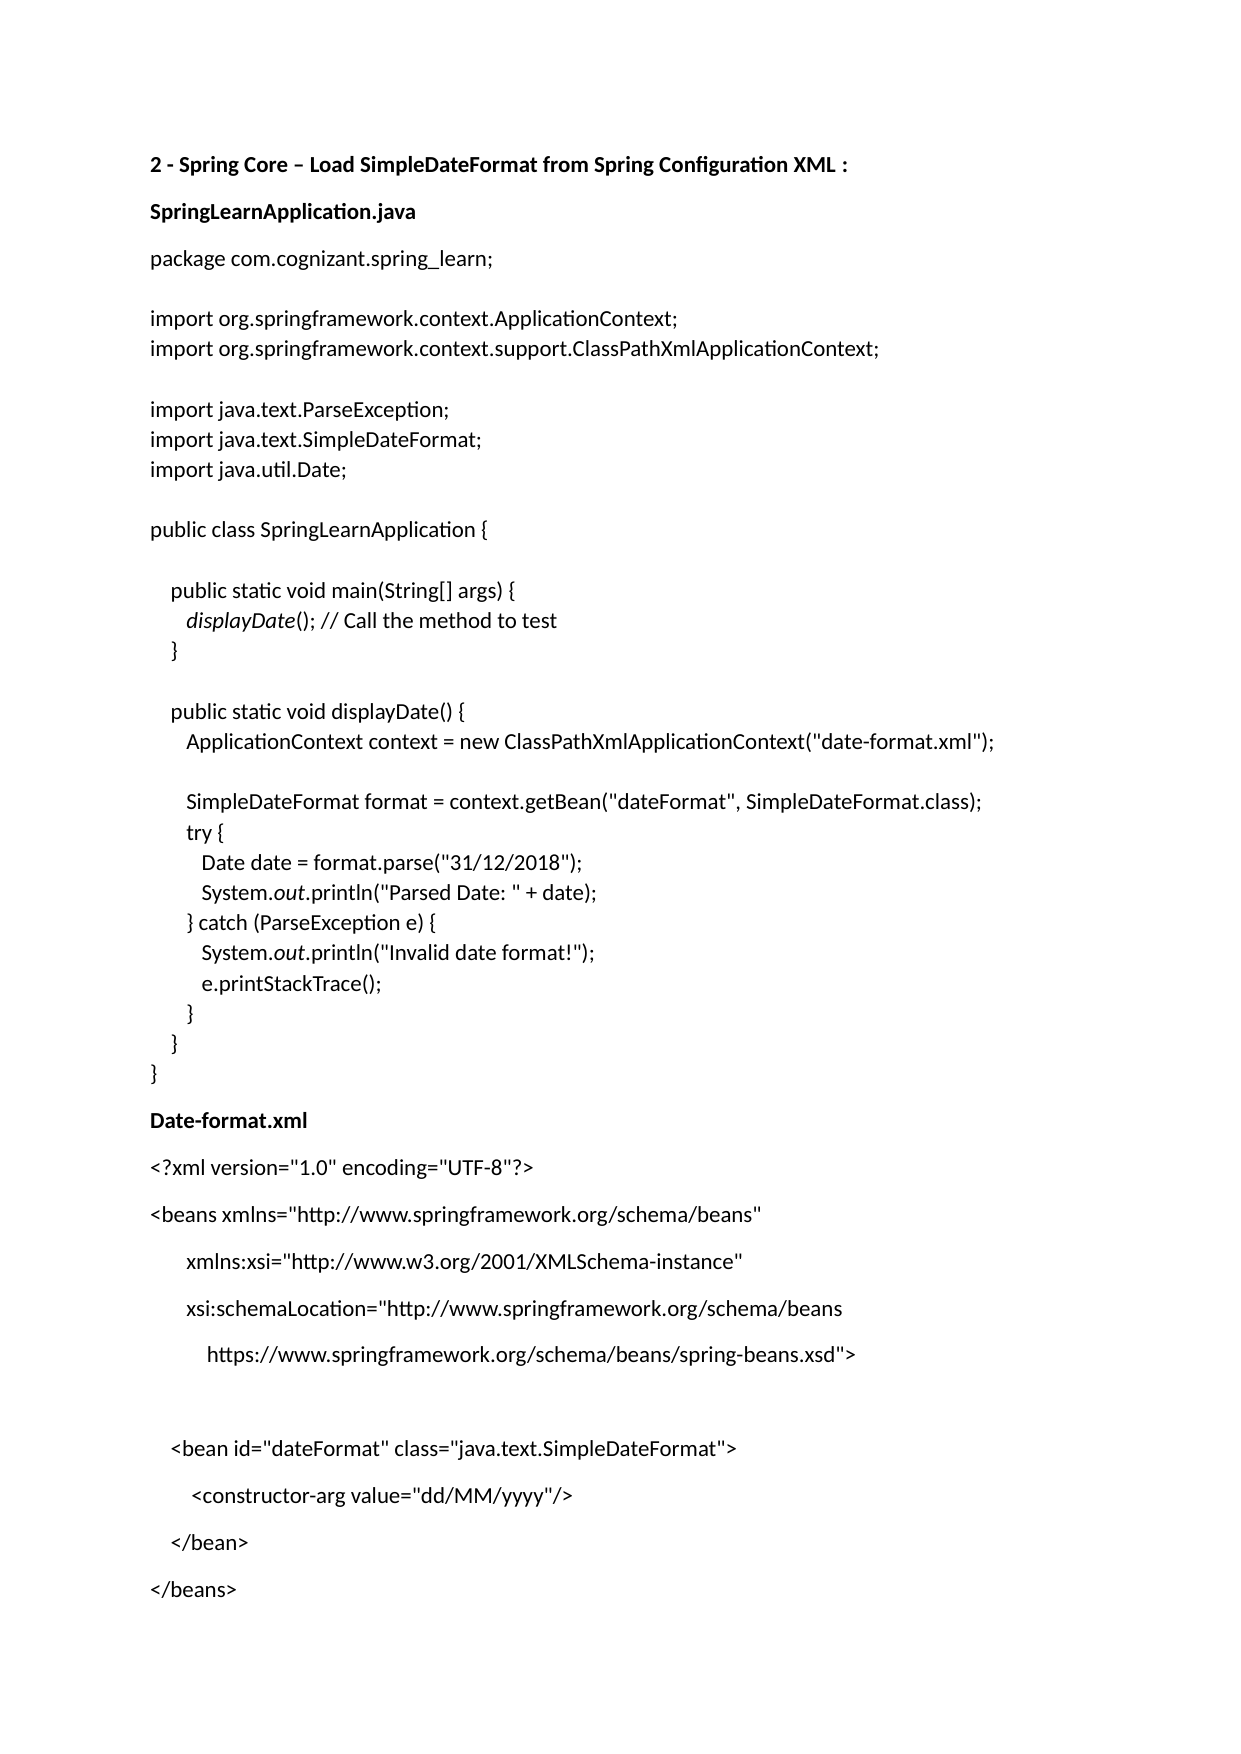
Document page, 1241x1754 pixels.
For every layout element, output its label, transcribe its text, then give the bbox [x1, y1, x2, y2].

text package com.cognizant.spring_learn; import org.springframework.context.ApplicationContext; import org.springframework.context.support.ClassPathXmlApplicationContext; import java.text.ParseException; import java.text.SimpleDateFormat; import java.util.Date; public class SpringLearnApplication { public static void main(String[] args) { displayDate(); // Call the method to test } public static void displayDate() { ApplicationContext context = new ClassPathXmlApplicationContext("date-format.xml"); SimpleDateFormat format = context.getBean("dateFormat", SimpleDateFormat.class); try { Date date = format.parse("31/12/2018"); System.out.println("Parsed Date: " + date); } catch (ParseException e) { System.out.println("Invalid date format!"); e.printStackTrace(); } } } [150, 244, 1090, 1087]
text </bean> [150, 1528, 1090, 1556]
text xsi:schemaLocation="http://www.springframework.org/schema/beans [150, 1294, 1090, 1322]
text <bean id="dateFormat" class="java.text.SimpleDateFormat"> [150, 1434, 1090, 1462]
text <beans xmlns="http://www.springframework.org/schema/beans" [150, 1200, 1090, 1228]
text </beans> [150, 1575, 1090, 1603]
text Date-format.xml [150, 1106, 1090, 1134]
text <constructor-arg value="dd/MM/yyyy"/> [150, 1481, 1090, 1509]
text https://www.springframework.org/schema/beans/spring-beans.xsd"> [150, 1341, 1090, 1369]
text <?xml version="1.0" encoding="UTF-8"?> [150, 1153, 1090, 1181]
text xmlns:xsi="http://www.w3.org/2001/XMLSchema-instance" [150, 1247, 1090, 1275]
text SpringLearnApplication.java [150, 197, 1090, 225]
text 2 - Spring Core – Load SimpleDateFormat from Spring Configuration XML : [150, 150, 1090, 178]
